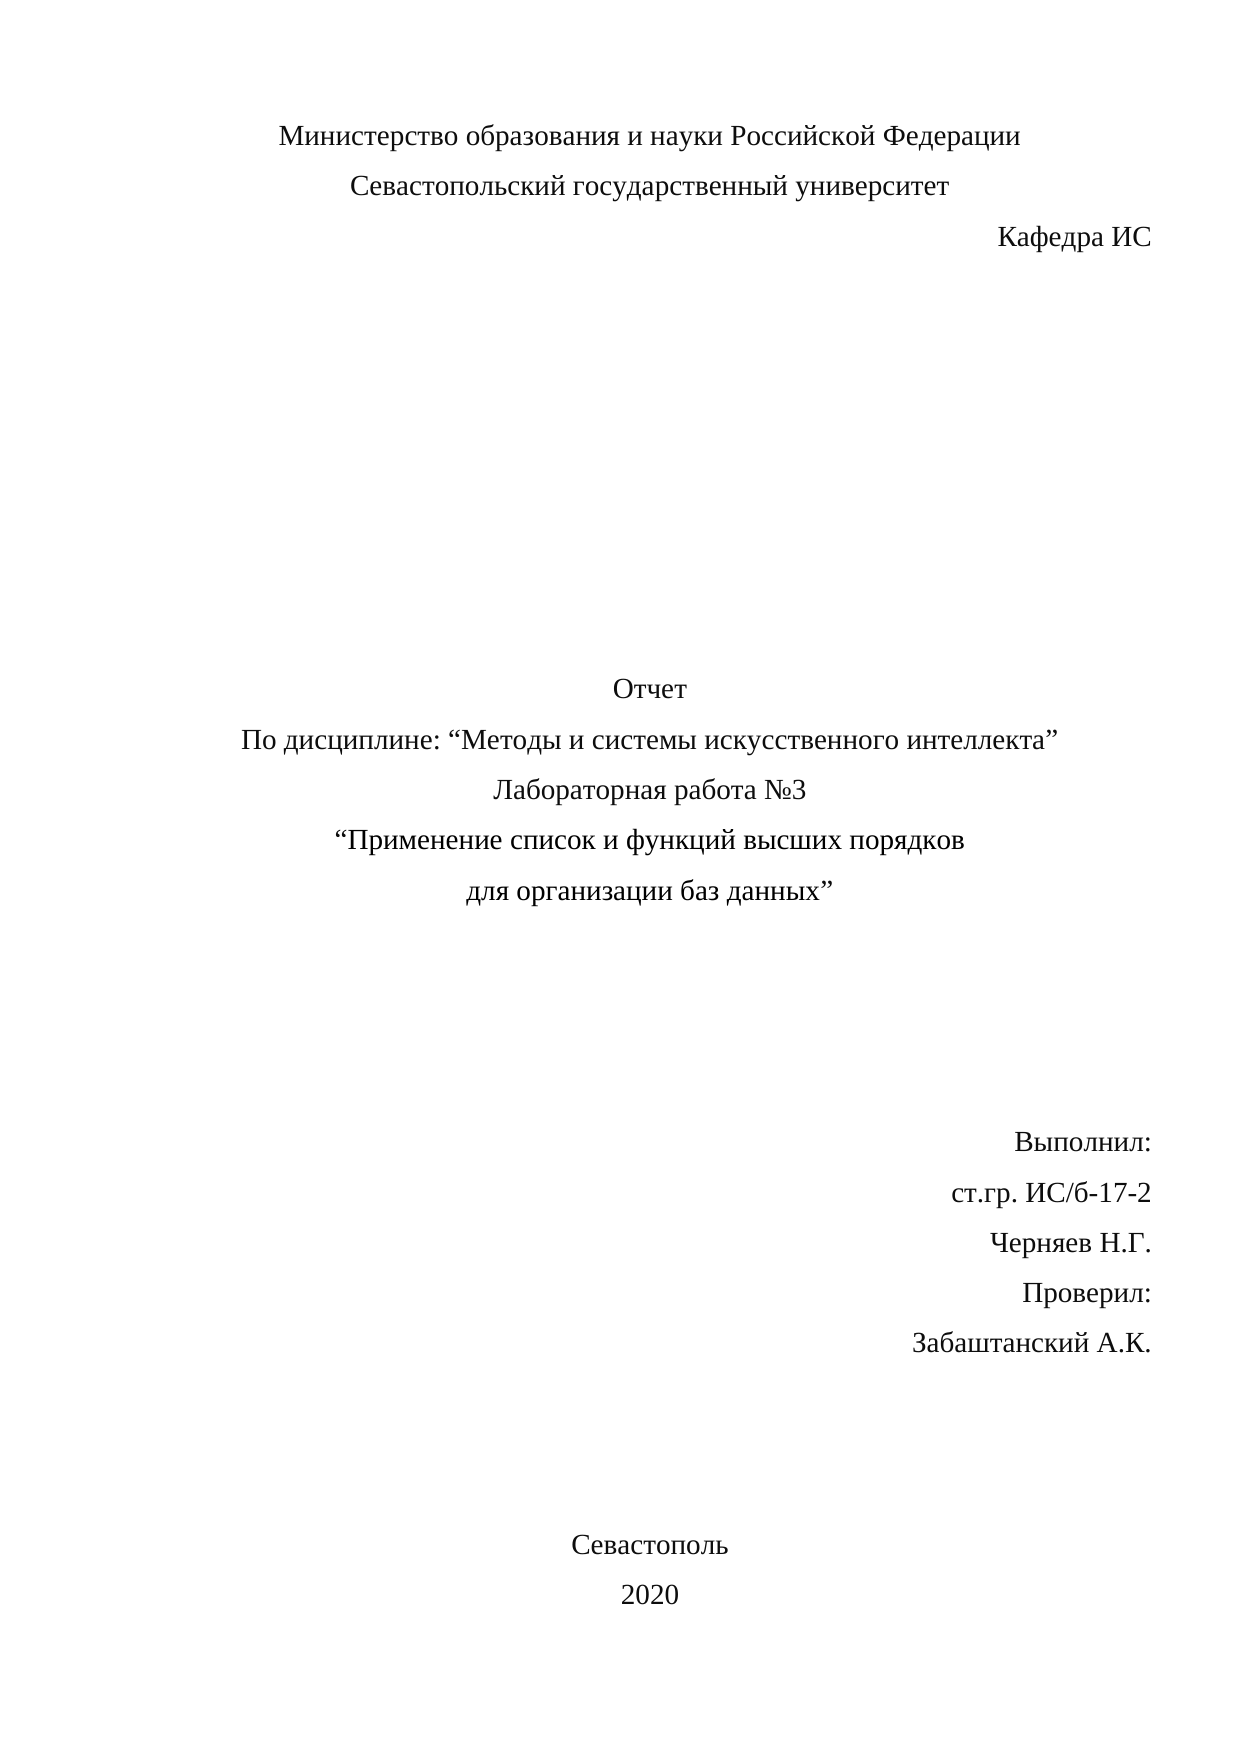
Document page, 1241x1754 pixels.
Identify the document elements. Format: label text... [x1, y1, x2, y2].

text Севастопольский государственный университет [88, 168, 1152, 202]
text 2020 [88, 1577, 1152, 1611]
text Лабораторная работа №3 [88, 772, 1152, 806]
text Министерство образования и науки Российской Федерации [88, 118, 1152, 152]
text Выполнил: [88, 1124, 1152, 1158]
text Забаштанский А.К. [177, 1326, 1152, 1359]
text Севастополь [88, 1527, 1152, 1560]
text “Применение список и функций высших порядков [88, 822, 1152, 856]
text Кафедра ИС [88, 219, 1152, 252]
text По дисциплине: “Методы и системы искусственного интеллекта” [88, 722, 1152, 755]
text для организации баз данных” [88, 873, 1152, 906]
text Отчет [88, 672, 1152, 705]
text Черняев Н.Г. [88, 1225, 1152, 1258]
text Проверил: [88, 1275, 1152, 1309]
text ст.гр. ИС/б-17-2 [88, 1175, 1152, 1208]
